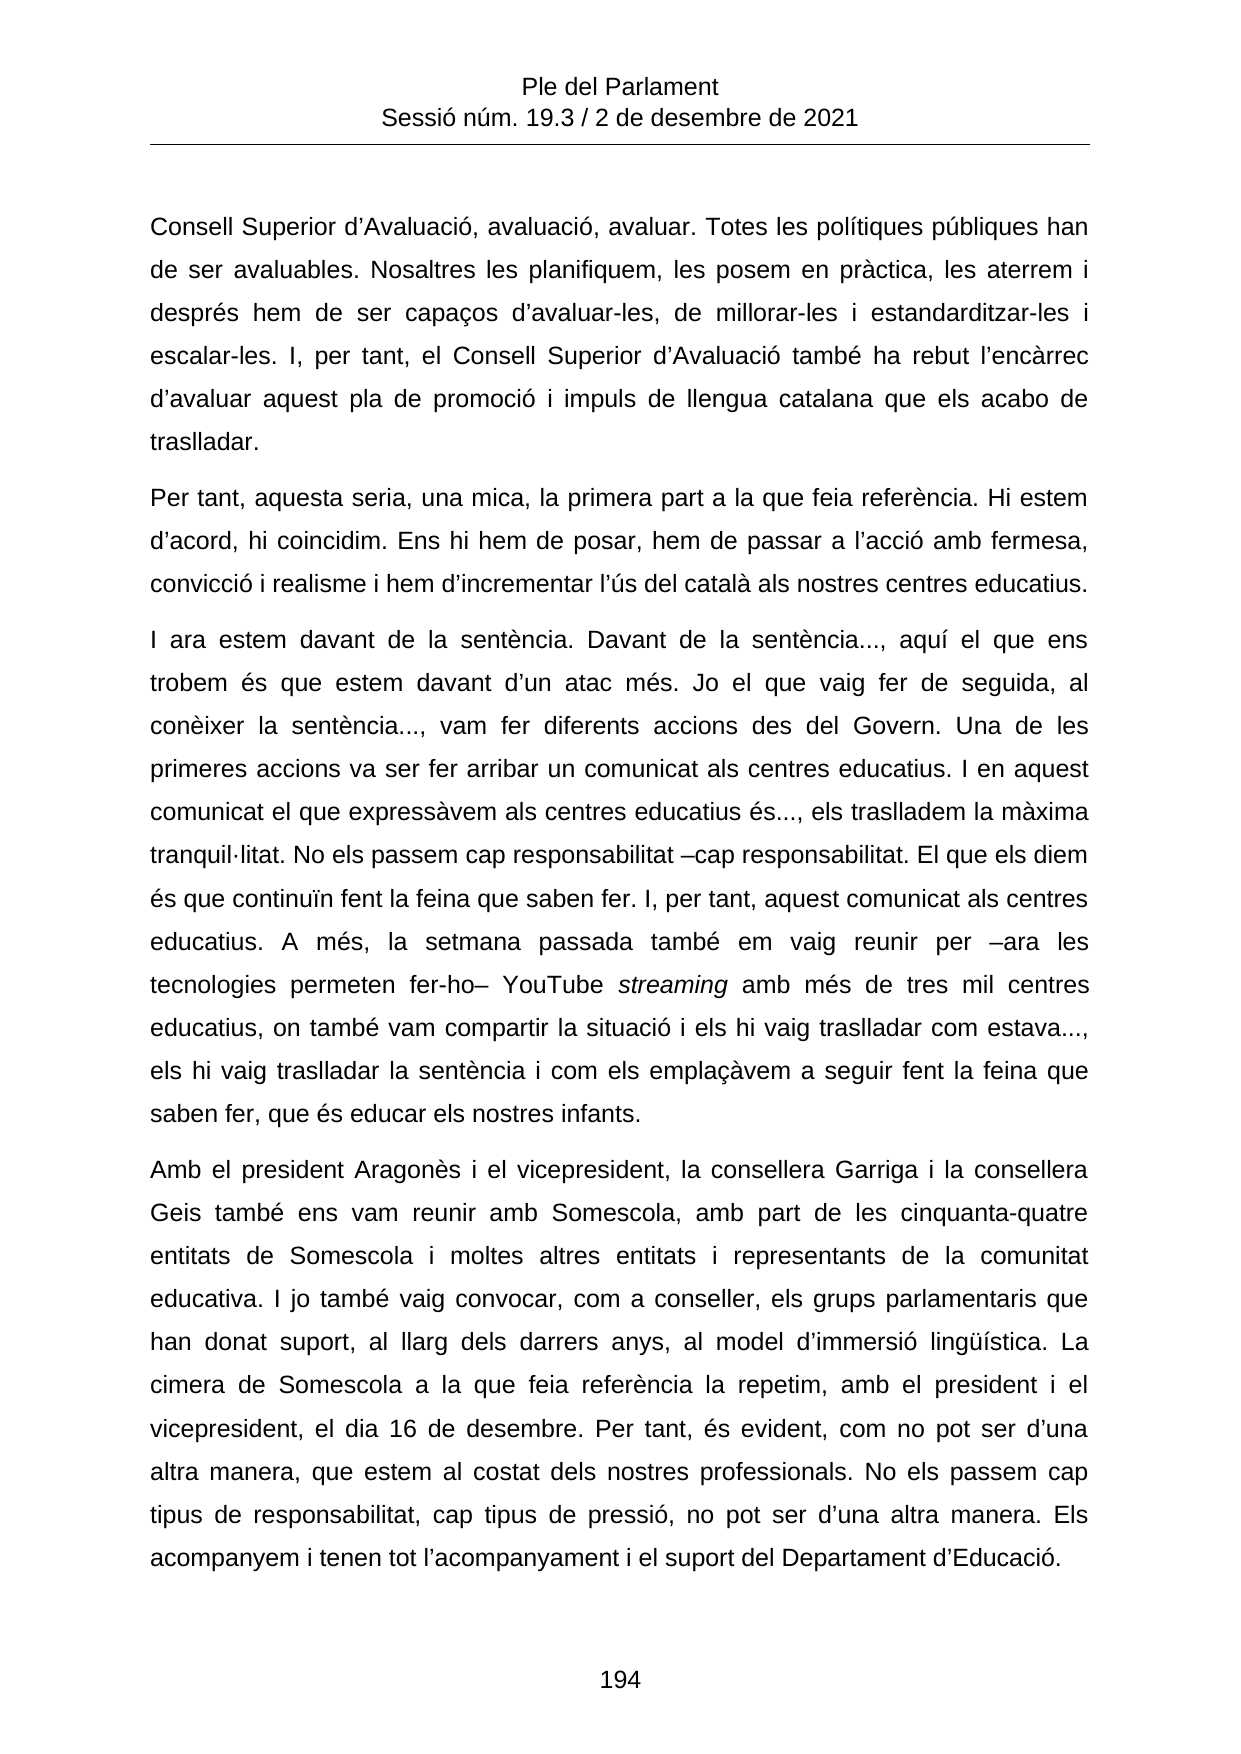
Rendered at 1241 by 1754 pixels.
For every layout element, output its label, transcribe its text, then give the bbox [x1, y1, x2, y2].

text Per tant, aquesta seria, una mica, la primera part a la que feia referència. Hi estem d’acord, hi coincidim. Ens hi hem de posar, hem de passar a l’acció amb fermesa, convicció i realisme i hem d’incrementar l’ús del català als nostres centres educatius. [150, 483, 1090, 598]
text Amb el president Aragonès i el vicepresident, la consellera Garriga i la consellera Geis també ens vam reunir amb Somescola, amb part de les cinquanta-quatre entitats de Somescola i moltes altres entitats i representants de la comunitat educativa. I jo també vaig convocar, com a conseller, els grups parlamentaris que han donat suport, al llarg dels darrers anys, al model d’immersió lingüística. La cimera de Somescola a la que feia referència la repetim, amb el president i el vicepresident, el dia 16 de desembre. Per tant, és evident, com no pot ser d’una altra manera, que estem al costat dels nostres professionals. No els passem cap tipus de responsabilitat, cap tipus de pressió, no pot ser d’una altra manera. Els acompanyem i tenen tot l’acompanyament i el suport del Departament d’Educació. [150, 1155, 1090, 1572]
text I ara estem davant de la sentència. Davant de la sentència..., aquí el que ens trobem és que estem davant d’un atac més. Jo el que vaig fer de seguida, al conèixer la sentència..., vam fer diferents accions des del Govern. Una de les primeres accions va ser fer arribar un comunicat als centres educatius. I en aquest comunicat el que expressàvem als centres educatius és..., els traslladem la màxima tranquil·litat. No els passem cap responsabilitat –cap responsabilitat. El que els diem és que continuïn fent la feina que saben fer. I, per tant, aquest comunicat als centres educatius. A més, la setmana passada també em vaig reunir per –ara les tecnologies permeten fer-ho– YouTube streaming amb més de tres mil centres educatius, on també vam compartir la situació i els hi vaig traslladar com estava..., els hi vaig traslladar la sentència i com els emplaçàvem a seguir fent la feina que saben fer, que és educar els nostres infants. [150, 625, 1090, 1128]
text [150, 212, 1090, 456]
